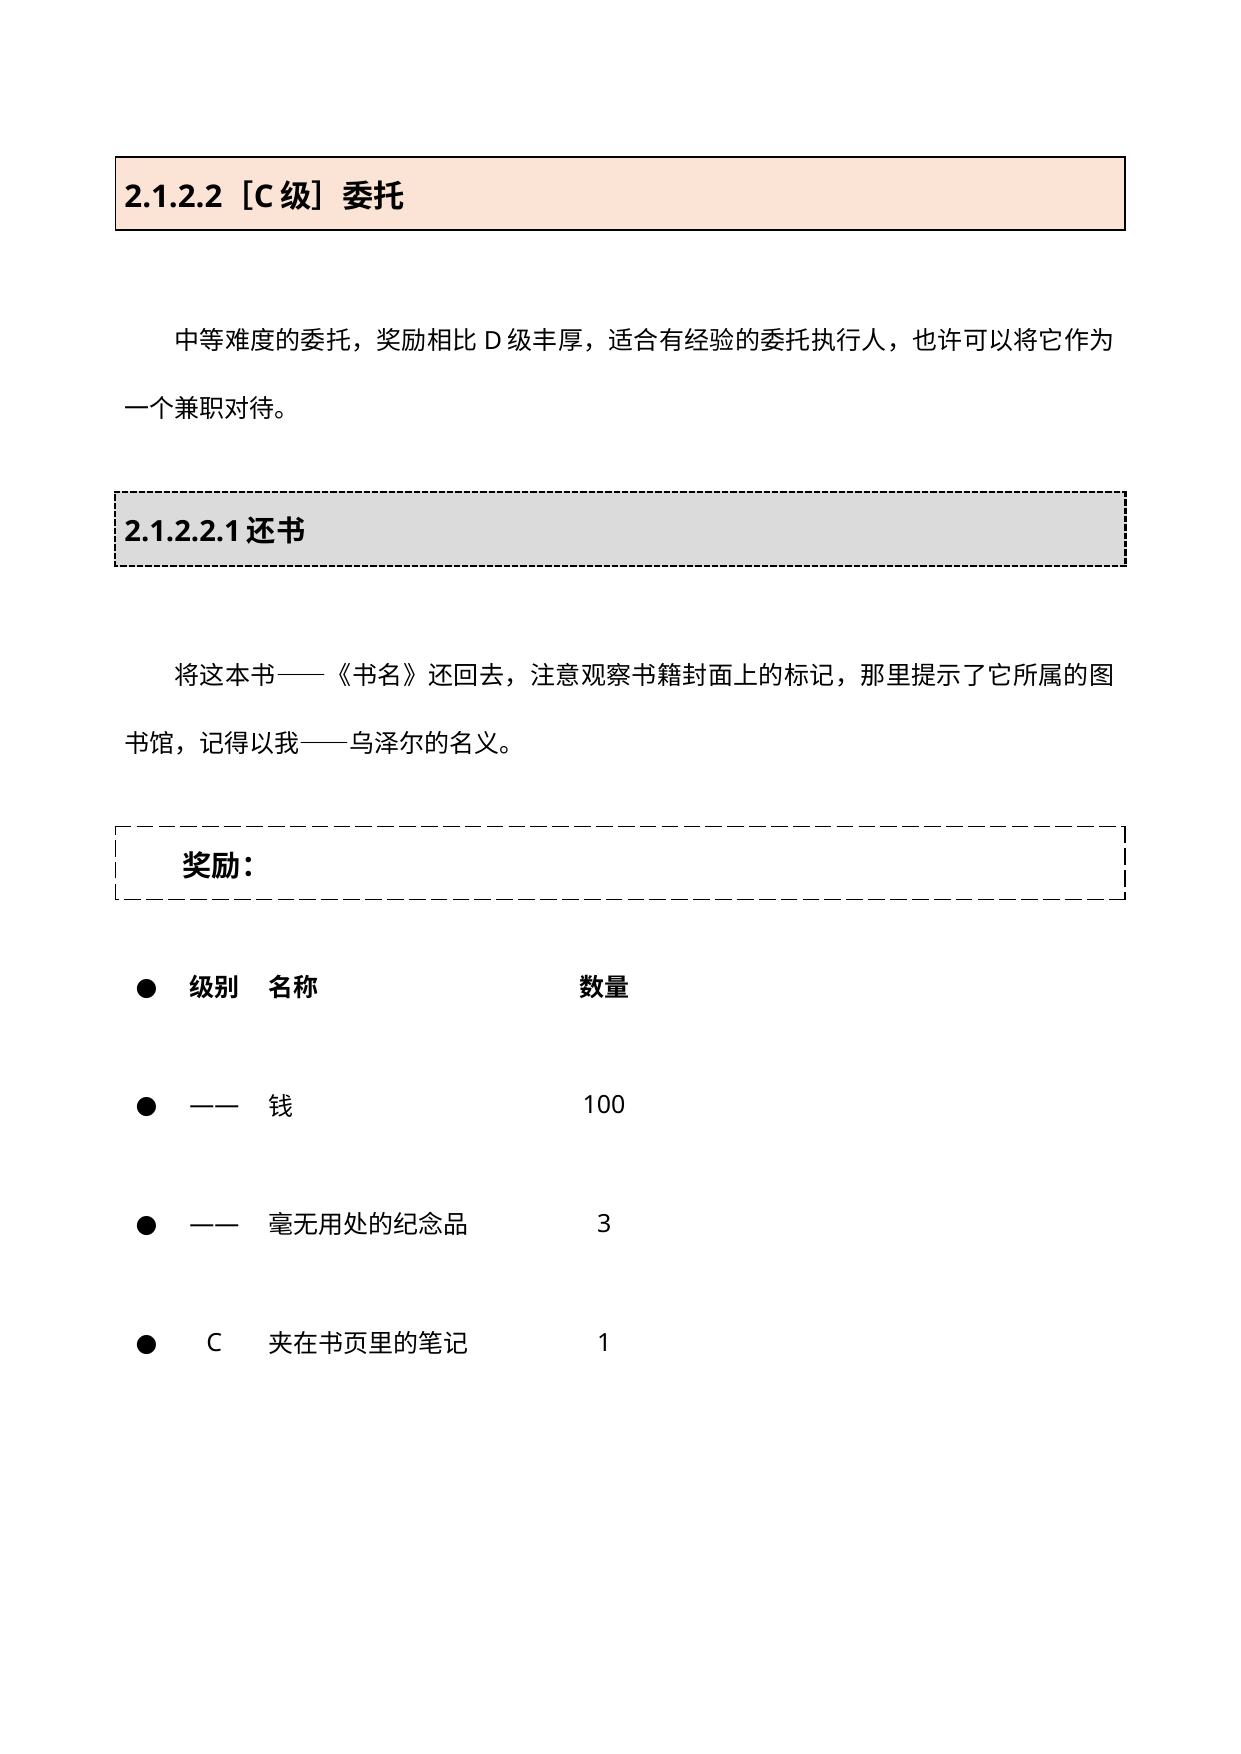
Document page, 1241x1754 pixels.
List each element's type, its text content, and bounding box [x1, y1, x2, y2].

table_cell C [171, 1308, 257, 1427]
subtitle 2.1.2.2［C级］委托 [116, 158, 1124, 229]
table_cell 1 [493, 1308, 715, 1427]
table_cell ● [124, 1189, 171, 1308]
table_cell —— [171, 1070, 257, 1189]
table_cell ● [124, 1070, 171, 1189]
subtitle 2.1.2.2.1还书 [114, 491, 1127, 567]
table_cell —— [171, 1189, 257, 1308]
table_header 级别 [171, 951, 257, 1070]
table_cell 钱 [257, 1070, 493, 1189]
text 将这本书——《书名》还回去，注意观察书籍封面上的标记，那里提示了它所属的图书馆，记得以我——乌泽尔的名义。 [124, 639, 1116, 775]
text 中等难度的委托，奖励相比D级丰厚，适合有经验的委托执行人，也许可以将它作为一个兼职对待。 [124, 304, 1116, 440]
table_header 数量 [493, 951, 715, 1070]
table_cell 3 [493, 1189, 715, 1308]
table_header 名称 [257, 951, 493, 1070]
subtitle 奖励： [115, 826, 1126, 900]
table_cell 100 [493, 1070, 715, 1189]
table_header ● [124, 951, 171, 1070]
table_cell 毫无用处的纪念品 [257, 1189, 493, 1308]
table_cell 夹在书页里的笔记 [257, 1308, 493, 1427]
table_cell ● [124, 1308, 171, 1427]
